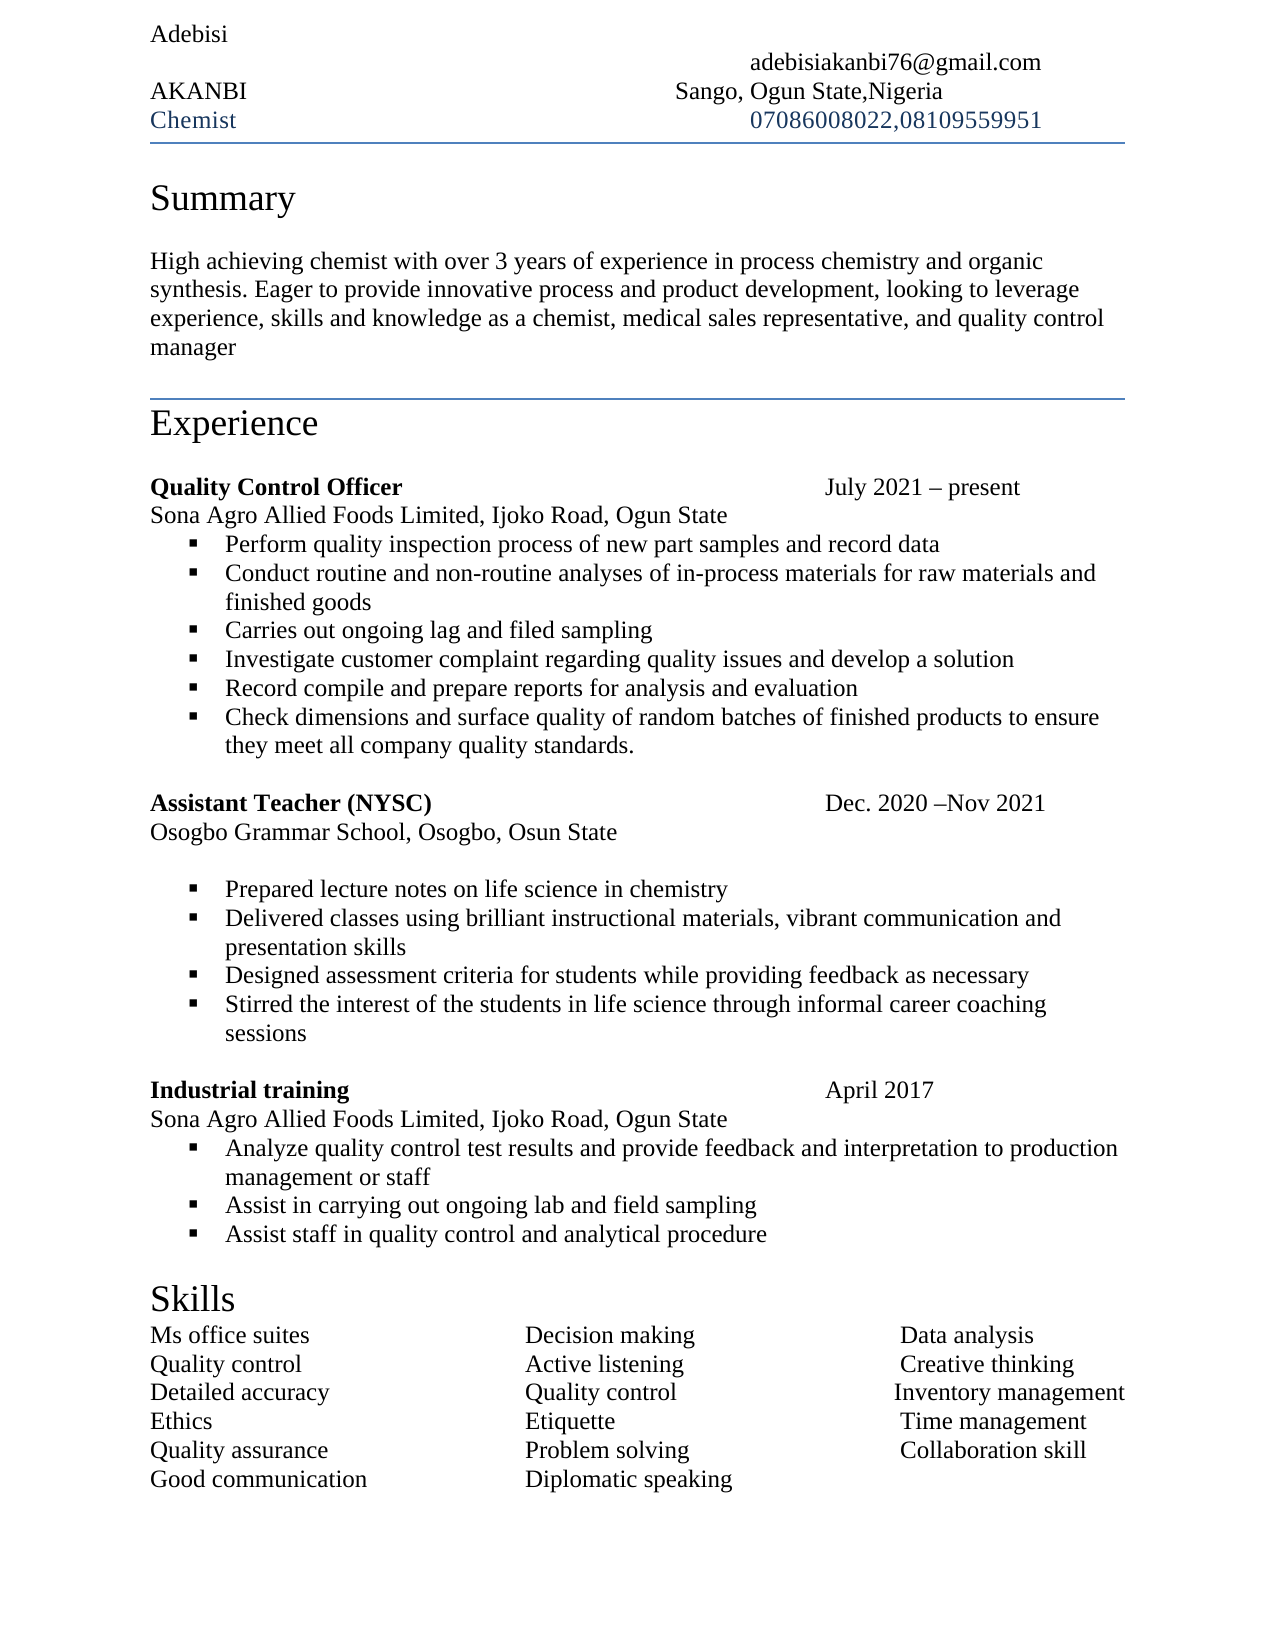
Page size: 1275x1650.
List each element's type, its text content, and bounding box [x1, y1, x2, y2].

text Summary [150, 175, 1125, 218]
list Assist in carrying out ongoing lab and field sampling [187, 1191, 1125, 1219]
list Assist staff in quality control and analytical procedure [187, 1219, 1125, 1248]
text Osogbo Grammar School, Osogbo, Osun State [150, 817, 1125, 846]
text Assistant Teacher (NYSC) Dec. 2020 –Nov 2021 [150, 788, 1125, 817]
text Quality control Active listening Creative thinking [150, 1349, 1125, 1377]
list Stirred the interest of the students in life science through informal career coaching sessions [187, 989, 1125, 1047]
text Skills [150, 1277, 1125, 1320]
text High achieving chemist with over 3 years of experience in process chemistry and organic synthesis. Eager to provide innovative process and product development, looking to leverage experience, skills and knowledge as a chemist, medical sales representative, and quality control manager [150, 246, 1125, 361]
text Ethics Etiquette Time management [150, 1406, 1125, 1435]
list Prepared lecture notes on life science in chemistry [187, 874, 1125, 903]
list Check dimensions and surface quality of random batches of finished products to ensure they meet all company quality standards. [187, 702, 1125, 759]
title Chemist 07086008022,08109559951 [150, 105, 1125, 142]
list Designed assessment criteria for students while providing feedback as necessary [187, 961, 1125, 989]
list Record compile and prepare reports for analysis and evaluation [187, 673, 1125, 702]
list Delivered classes using brilliant instructional materials, vibrant communication and presentation skills [187, 903, 1125, 961]
text Ms office suites Decision making Data analysis [150, 1320, 1125, 1349]
list Conduct routine and non-routine analyses of in-process materials for raw materials and finished goods [187, 558, 1125, 616]
text AKANBI Sango, Ogun State,Nigeria [150, 76, 1035, 105]
list Analyze quality control test results and provide feedback and interpretation to production management or staff [187, 1133, 1125, 1191]
text Industrial training April 2017 [150, 1076, 1125, 1104]
text Sona Agro Allied Foods Limited, Ijoko Road, Ogun State [150, 1104, 1125, 1133]
list Investigate customer complaint regarding quality issues and develop a solution [187, 644, 1125, 673]
list Carries out ongoing lag and filed sampling [187, 616, 1125, 644]
text Sona Agro Allied Foods Limited, Ijoko Road, Ogun State [150, 501, 1125, 529]
text Quality Control Officer July 2021 – present [150, 472, 1125, 501]
list Perform quality inspection process of new part samples and record data [187, 529, 1125, 558]
text Experience [150, 400, 1125, 443]
text Quality assurance Problem solving Collaboration skill [150, 1435, 1125, 1464]
text Good communication Diplomatic speaking [150, 1464, 1125, 1492]
text Adebisi adebisiakanbi76@gmail.com [150, 19, 1116, 76]
text Detailed accuracy Quality control Inventory management [150, 1377, 1125, 1406]
